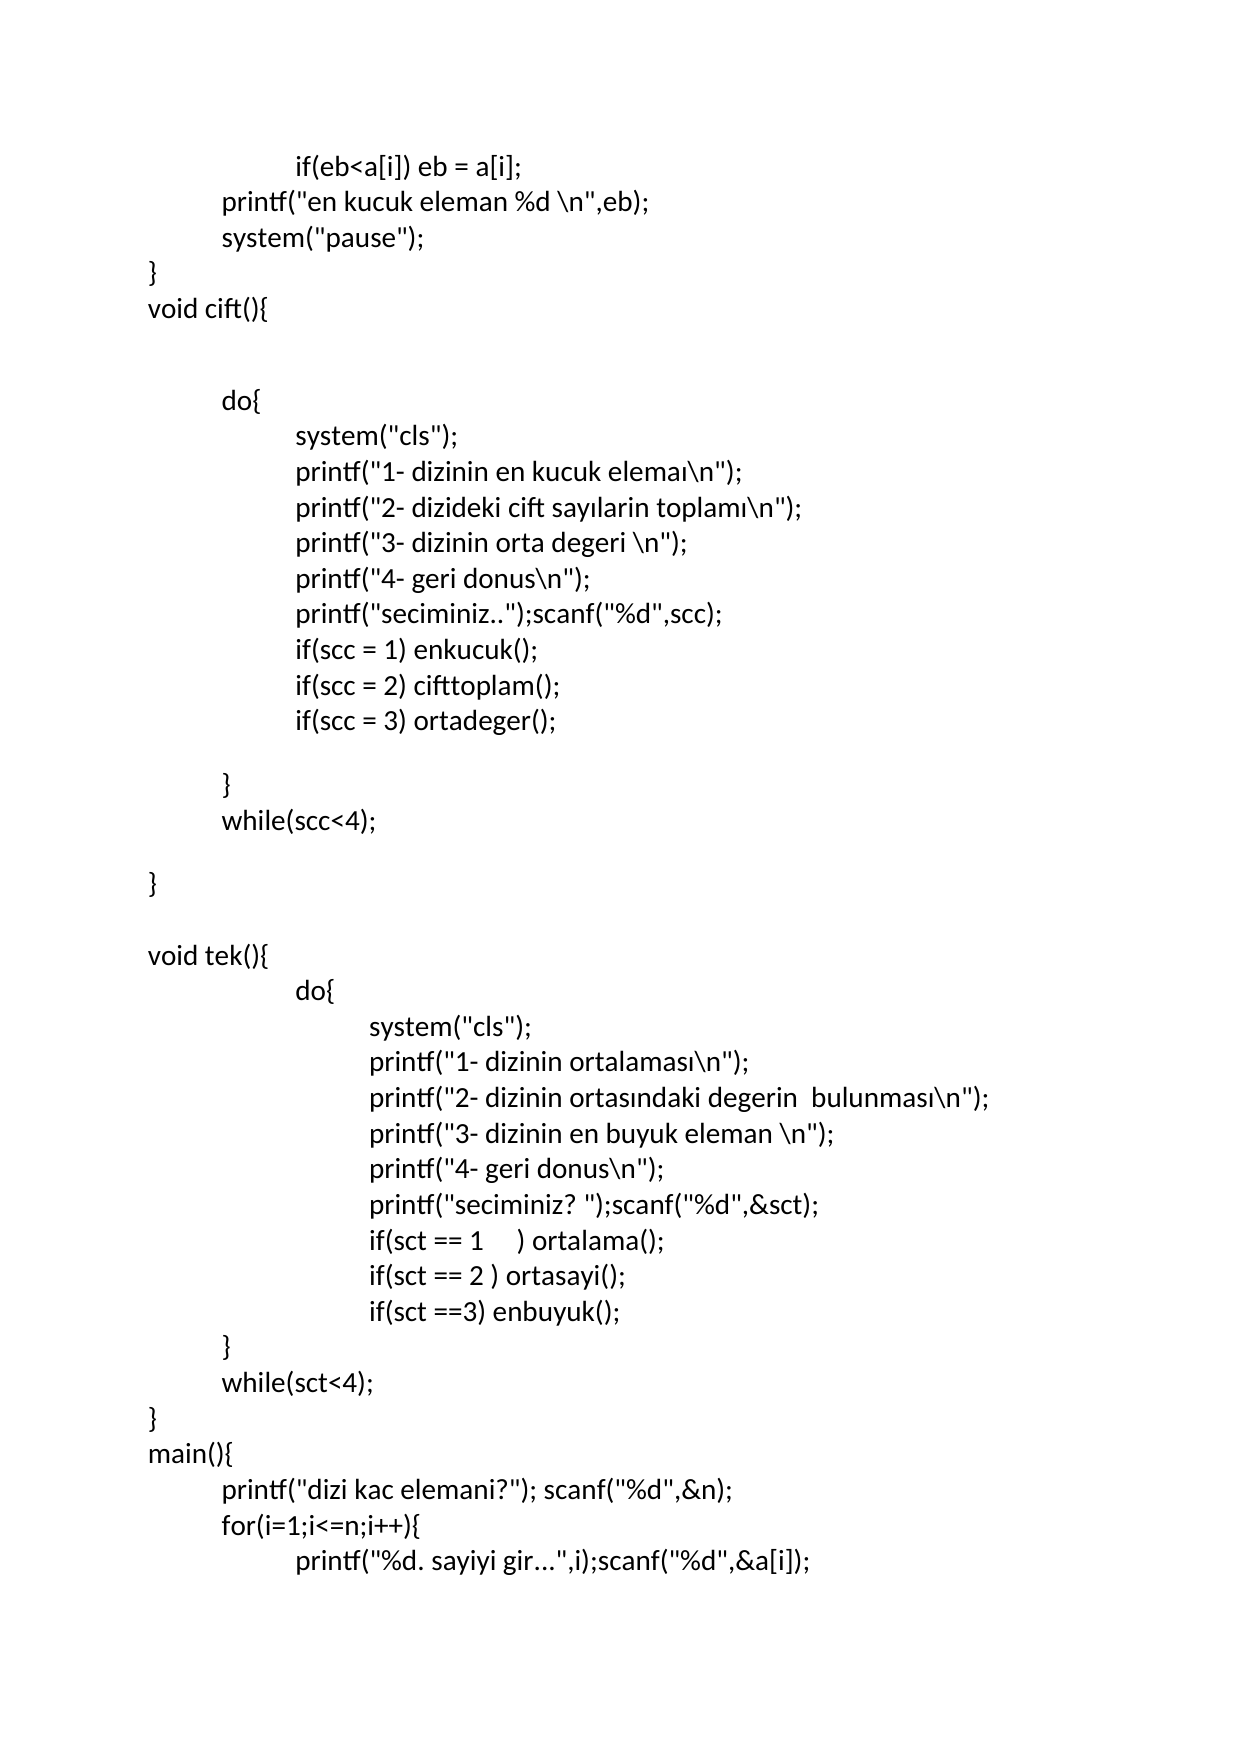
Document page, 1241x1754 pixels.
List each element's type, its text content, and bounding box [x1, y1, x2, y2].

text system("cls"); [148, 1008, 1093, 1043]
text system("pause"); [148, 219, 1093, 254]
text } [148, 254, 1093, 290]
text printf("en kucuk eleman %d \n",eb); [148, 183, 1093, 219]
text printf("2- dizideki cift sayılarin toplamı\n"); [148, 489, 1093, 524]
text } [148, 1328, 1093, 1364]
text printf("dizi kac elemani?"); scanf("%d",&n); [148, 1471, 1093, 1507]
text for(i=1;i<=n;i++){ [148, 1507, 1093, 1542]
text if(scc = 2) cifttoplam(); [148, 667, 1093, 702]
text if(sct ==3) enbuyuk(); [148, 1293, 1093, 1328]
text do{ [148, 382, 1093, 417]
text printf("4- geri donus\n"); [148, 560, 1093, 596]
text do{ [148, 972, 1093, 1008]
text printf("%d. sayiyi gir...",i);scanf("%d",&a[i]); [148, 1542, 1093, 1578]
text void cift(){ [148, 290, 1093, 326]
text printf("3- dizinin orta degeri \n"); [148, 524, 1093, 560]
text while(scc<4); [148, 802, 1093, 837]
text printf("seciminiz..");scanf("%d",scc); [148, 596, 1093, 631]
text main(){ [148, 1435, 1093, 1471]
text printf("1- dizinin en kucuk elemaı\n"); [148, 453, 1093, 489]
text } [148, 1400, 1093, 1435]
text if(sct == 2 ) ortasayi(); [148, 1257, 1093, 1293]
text } [148, 766, 1093, 802]
text if(scc = 1) enkucuk(); [148, 631, 1093, 667]
text printf("1- dizinin ortalaması\n"); [148, 1043, 1093, 1079]
text if(eb<a[i]) eb = a[i]; [148, 148, 1093, 183]
text if(scc = 3) ortadeger(); [148, 702, 1093, 738]
text } [148, 865, 1093, 901]
text system("cls"); [148, 417, 1093, 453]
text printf("4- geri donus\n"); [148, 1150, 1093, 1186]
text if(sct == 1 ) ortalama(); [148, 1222, 1093, 1257]
text printf("seciminiz? ");scanf("%d",&sct); [148, 1186, 1093, 1222]
text printf("3- dizinin en buyuk eleman \n"); [148, 1115, 1093, 1150]
text while(sct<4); [148, 1364, 1093, 1400]
text printf("2- dizinin ortasındaki degerin bulunması\n"); [148, 1079, 1093, 1115]
text void tek(){ [148, 937, 1093, 972]
